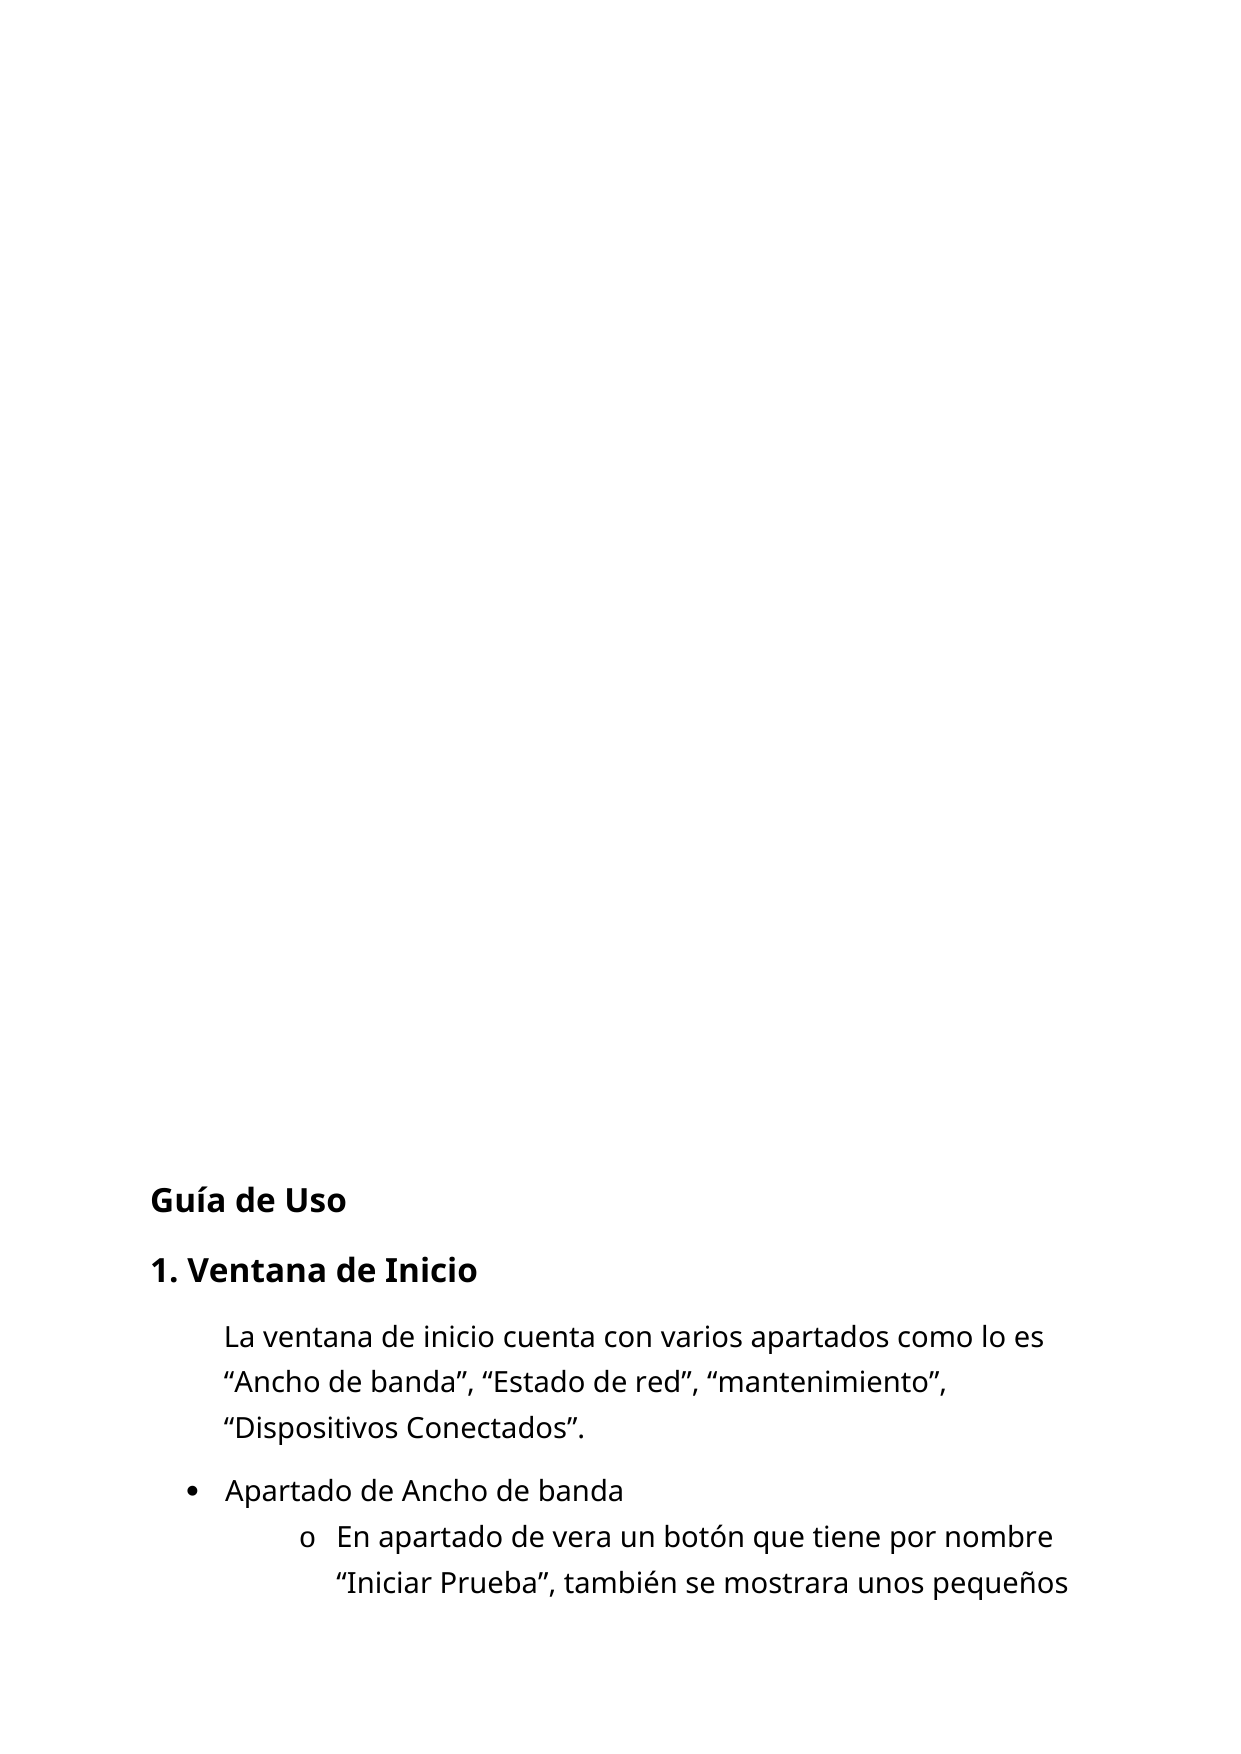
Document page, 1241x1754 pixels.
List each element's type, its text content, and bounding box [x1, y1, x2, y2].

text Guía de Uso [150, 1177, 1090, 1223]
text La ventana de inicio cuenta con varios apartados como lo es “Ancho de banda”, “Estado de red”, “mantenimiento”, “Dispositivos Conectados”. [224, 1316, 1090, 1447]
list Apartado de Ancho de banda [187, 1470, 1090, 1510]
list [299, 1516, 1090, 1602]
text 1. Ventana de Inicio [150, 1247, 1090, 1292]
